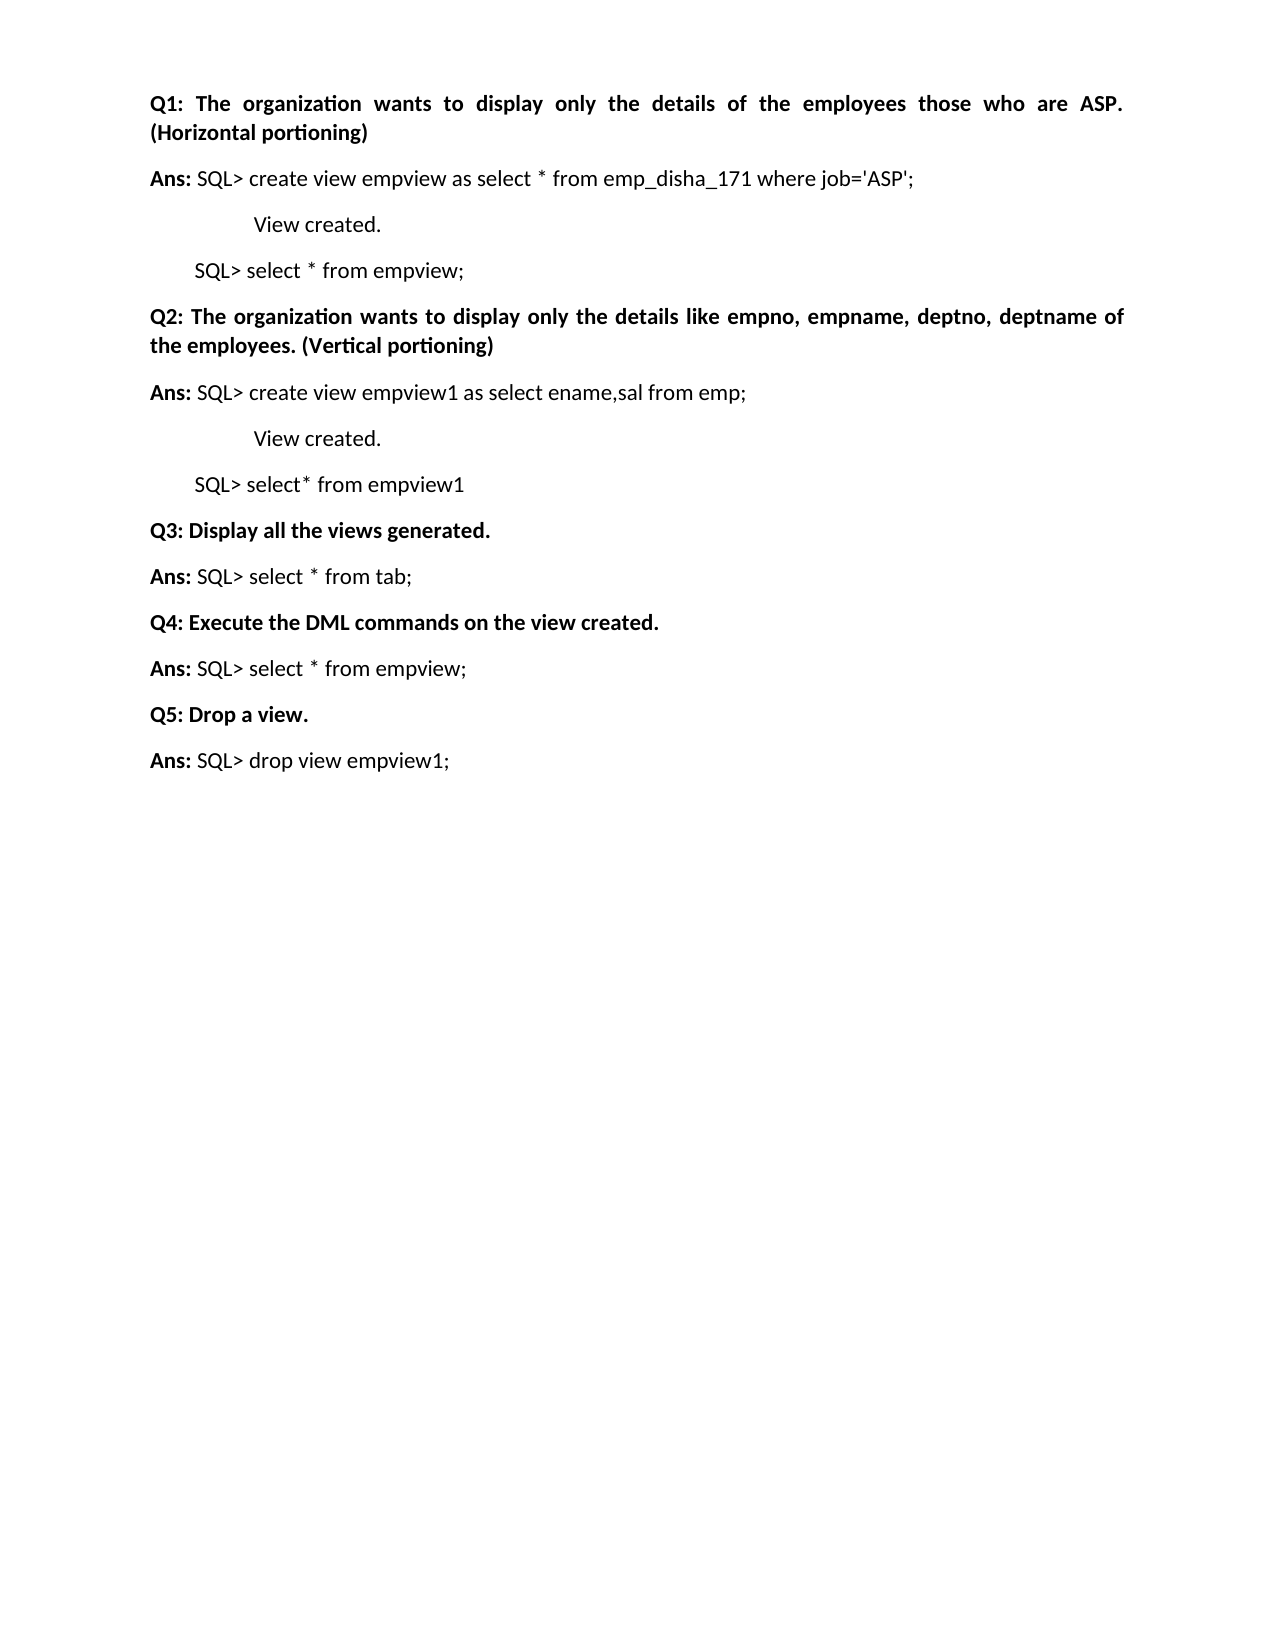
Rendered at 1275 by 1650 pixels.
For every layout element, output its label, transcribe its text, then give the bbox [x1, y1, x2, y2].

text SQL> select* from empview1 [194, 470, 1125, 498]
text Ans: SQL> select * from empview; [150, 654, 1125, 682]
text Ans: SQL> select * from tab; [150, 562, 1125, 590]
text View created. [253, 210, 1125, 238]
text Q5: Drop a view. [150, 700, 1125, 728]
text Q3: Display all the views generated. [150, 516, 1125, 544]
text Q2: The organization wants to display only the details like empno, empname, deptno, deptname of the employees. (Vertical portioning) [150, 302, 1125, 359]
text Q1: The organization wants to display only the details of the employees those who are ASP. (Horizontal portioning) [150, 89, 1125, 146]
text View created. [253, 424, 1125, 452]
text SQL> select * from empview; [194, 256, 1125, 284]
text Q4: Execute the DML commands on the view created. [150, 608, 1125, 636]
text Ans: SQL> create view empview1 as select ename,sal from emp; [150, 378, 1125, 406]
text Ans: SQL> create view empview as select * from emp_disha_171 where job='ASP'; [150, 164, 1125, 192]
text Ans: SQL> drop view empview1; [150, 746, 1125, 774]
